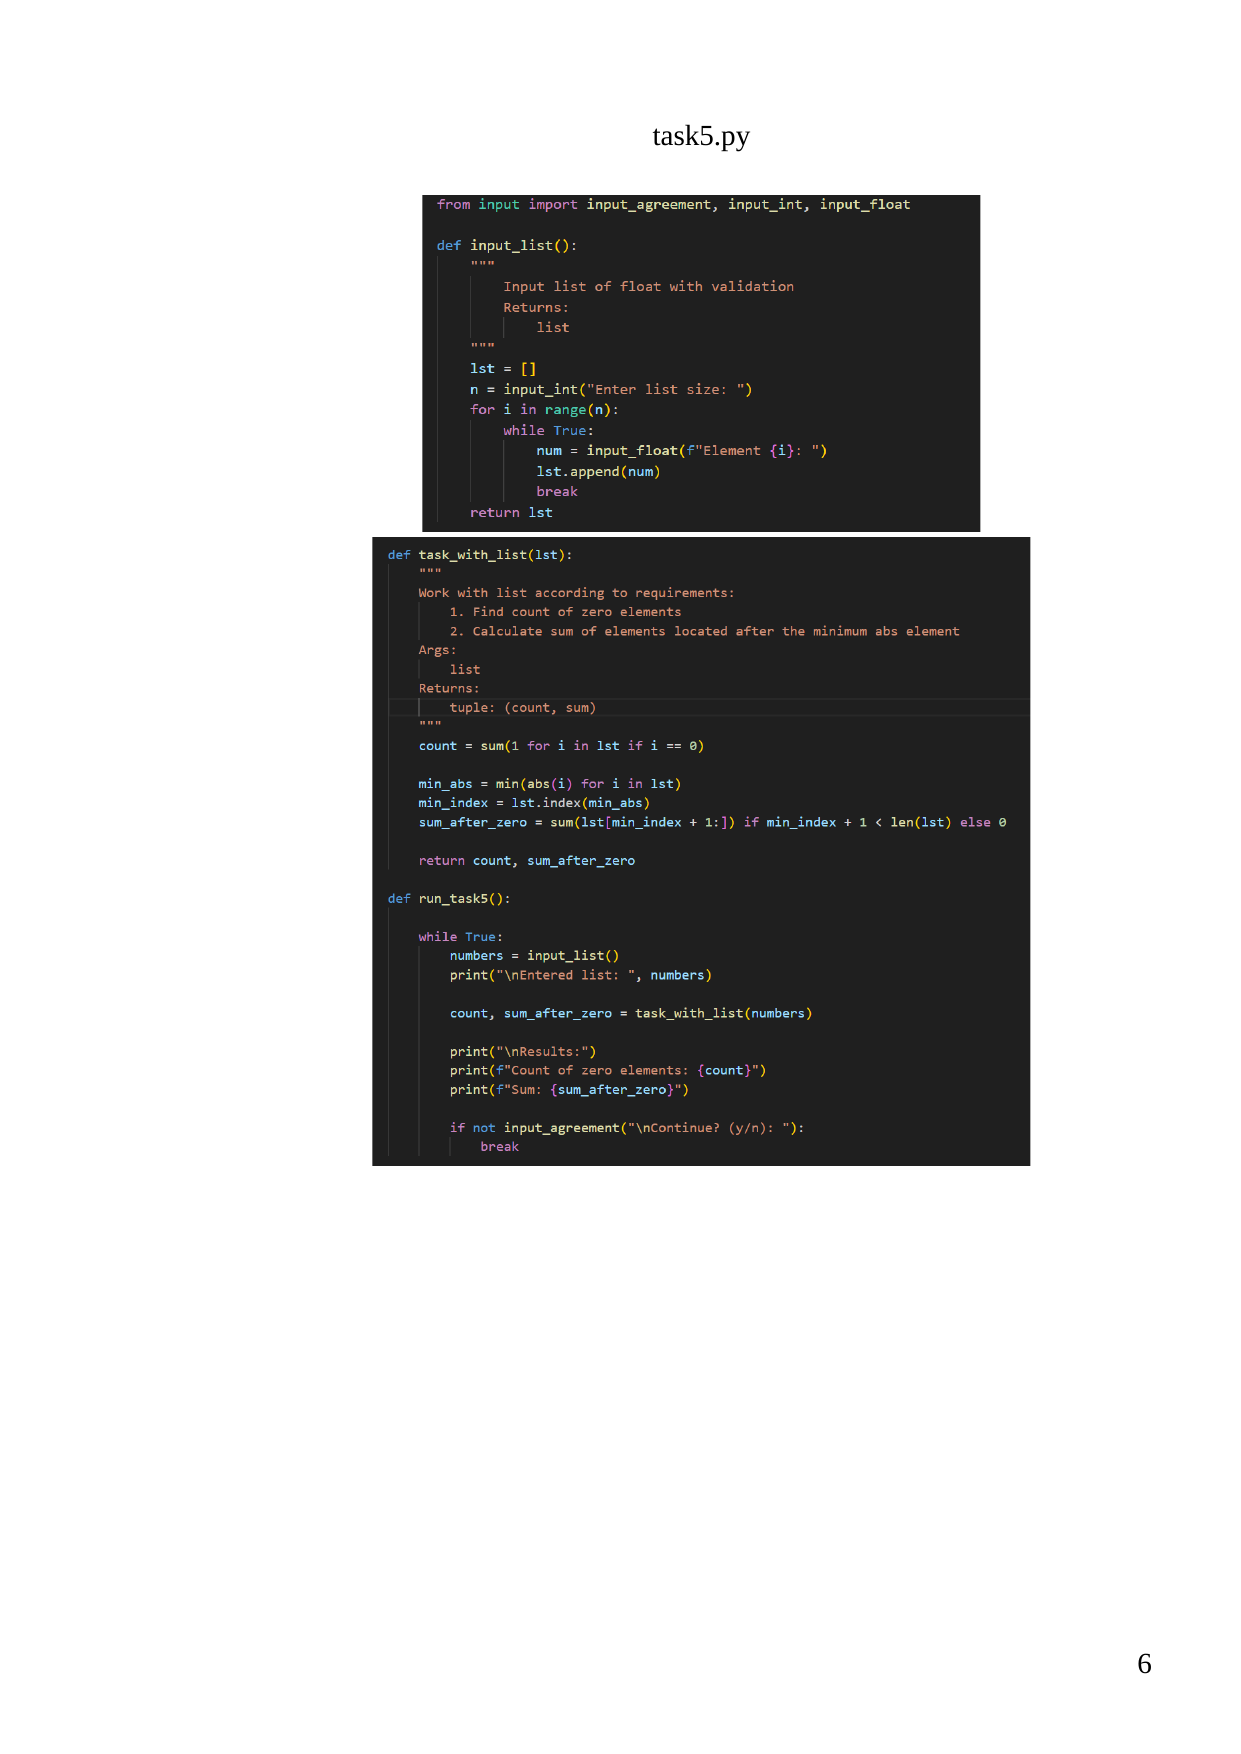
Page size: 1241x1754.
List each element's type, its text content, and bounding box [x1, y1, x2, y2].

text task5.py [177, 118, 1152, 152]
picture [422, 195, 981, 532]
picture [372, 537, 1031, 1166]
